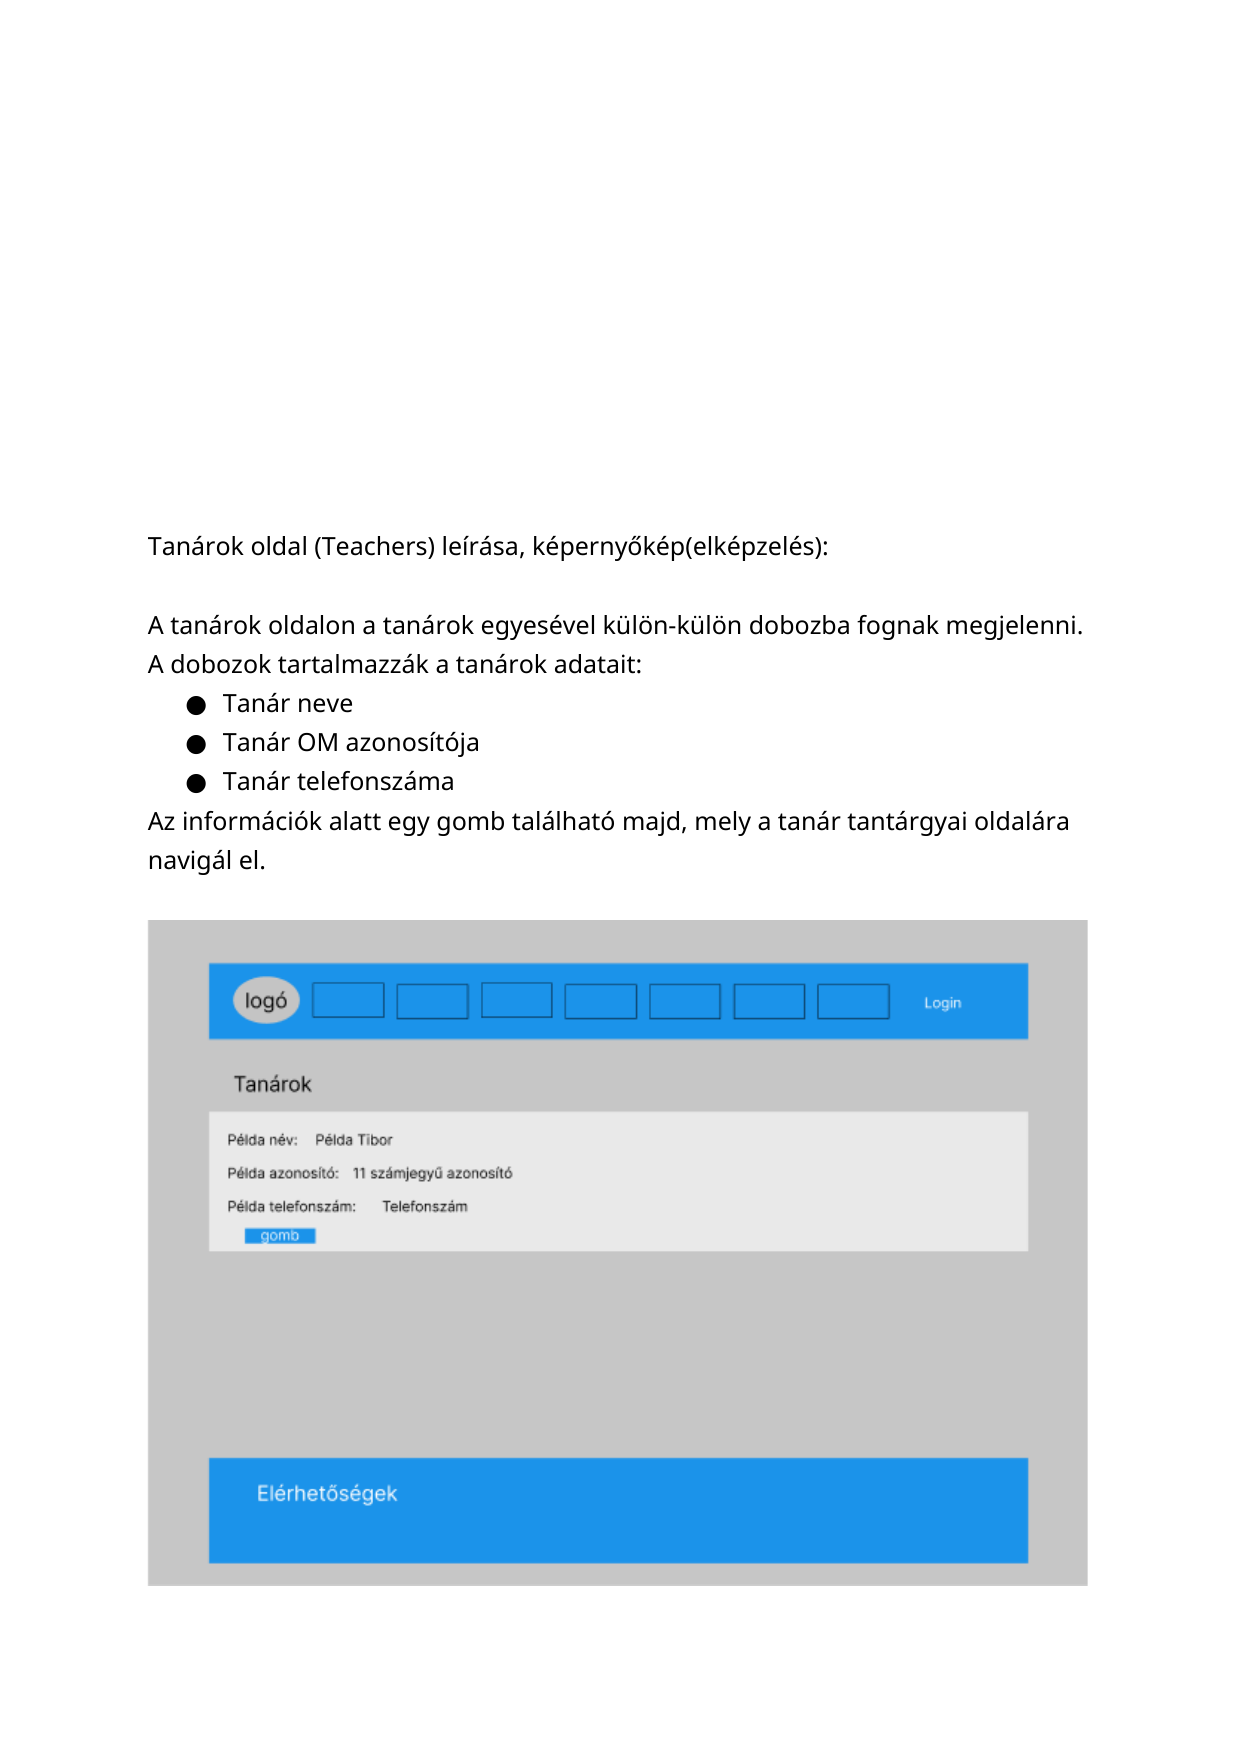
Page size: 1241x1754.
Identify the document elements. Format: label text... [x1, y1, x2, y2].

list Tanár OM azonosítója [185, 725, 1093, 759]
text Tanárok oldal (Teachers) leírása, képernyőkép(elképzelés): [148, 529, 1093, 563]
text Az információk alatt egy gomb található majd, mely a tanár tantárgyai oldalára navigál el. [148, 803, 1093, 876]
text A tanárok oldalon a tanárok egyesével külön-külön dobozba fognak megjelenni. A dobozok tartalmazzák a tanárok adatait: [148, 607, 1093, 681]
list Tanár neve [185, 686, 1093, 720]
list Tanár telefonszáma [185, 764, 1093, 798]
picture [147, 920, 1088, 1586]
